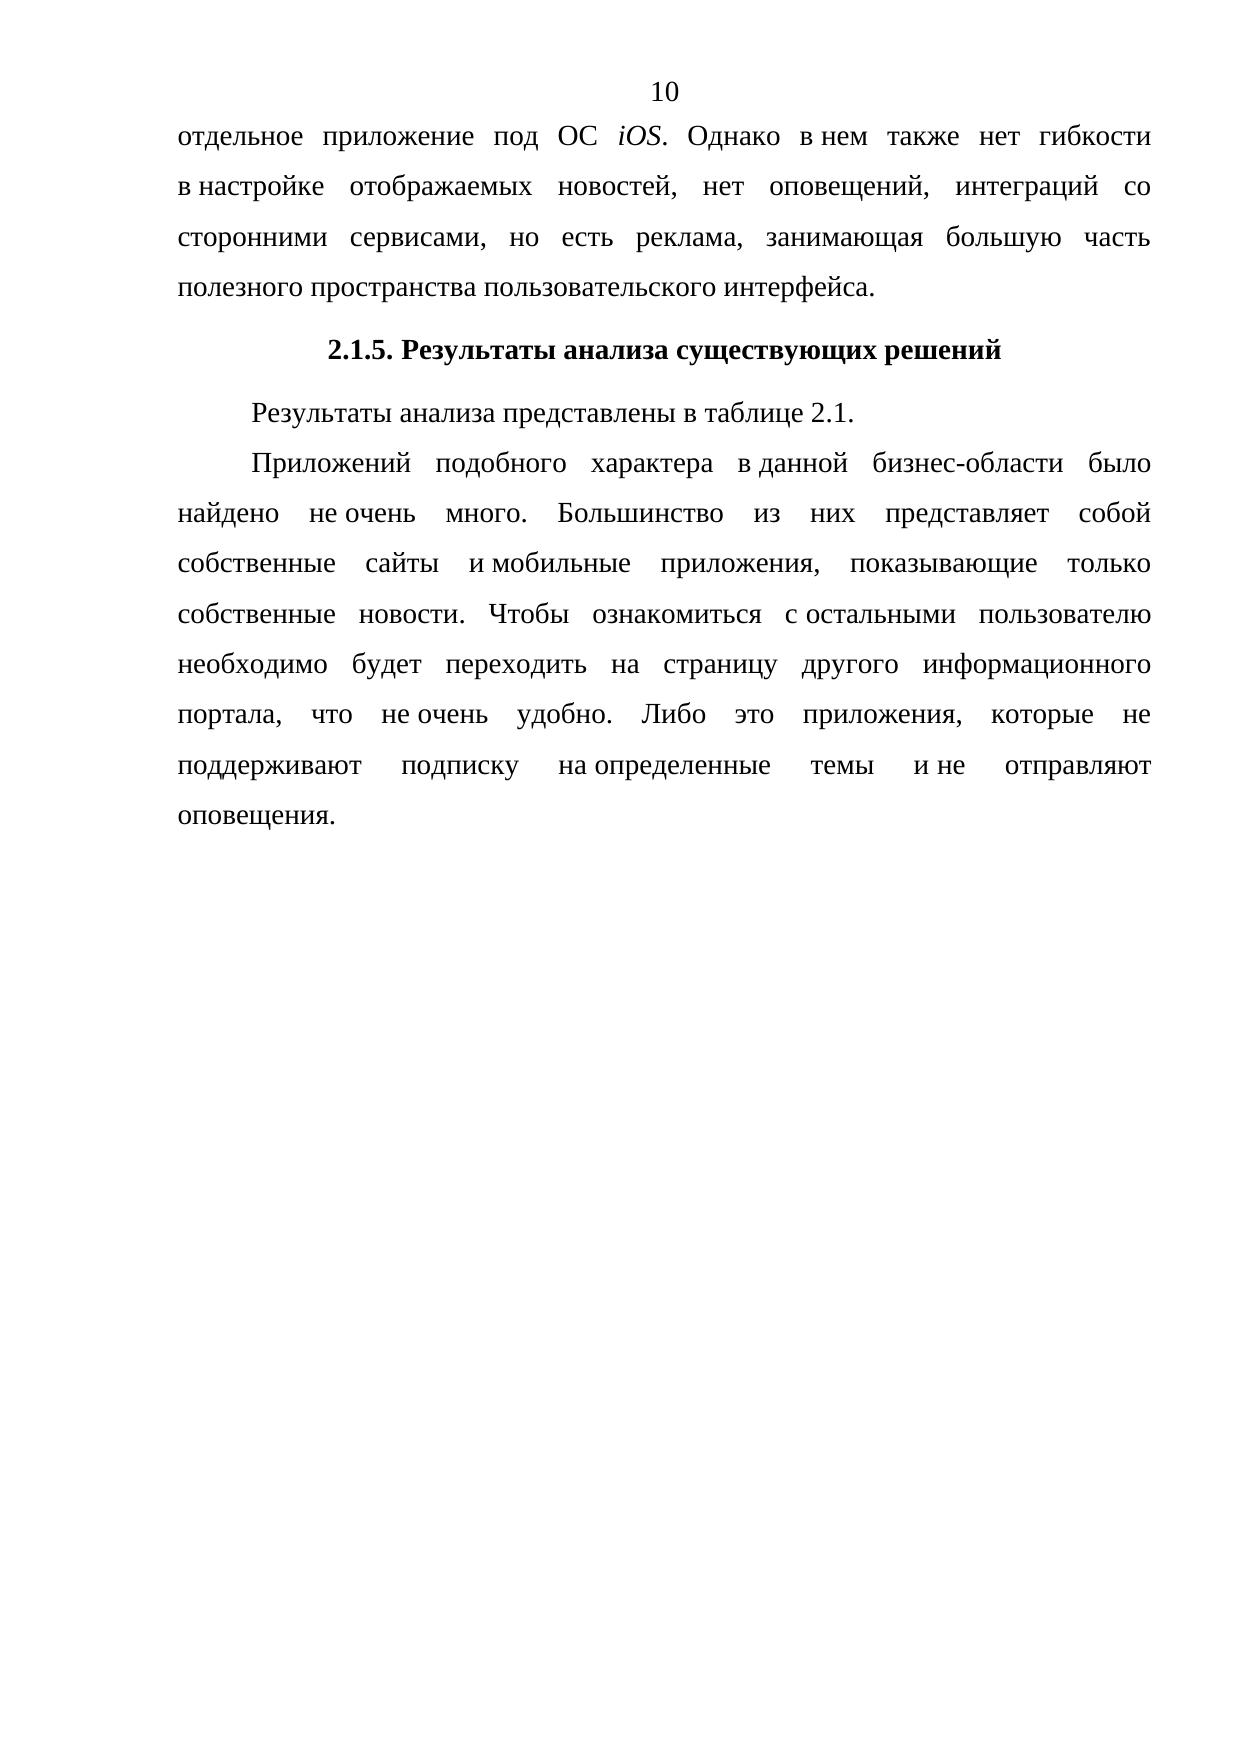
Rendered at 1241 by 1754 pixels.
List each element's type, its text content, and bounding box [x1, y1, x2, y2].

text Результаты анализа представлены в таблице 2.1. [177, 395, 1152, 428]
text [177, 118, 1152, 303]
list Результаты анализа существующих решений [177, 332, 1152, 365]
text Приложений подобного характера в данной бизнес-области было найдено не очень много. Большинство из них представляет собой собственные сайты и мобильные приложения, показывающие только собственные новости. Чтобы ознакомиться с остальными пользователю необходимо будет переходить на страницу другого информационного портала, что не очень удобно. Либо это приложения, которые не поддерживают подписку на определенные темы и не отправляют оповещения. [177, 445, 1152, 831]
